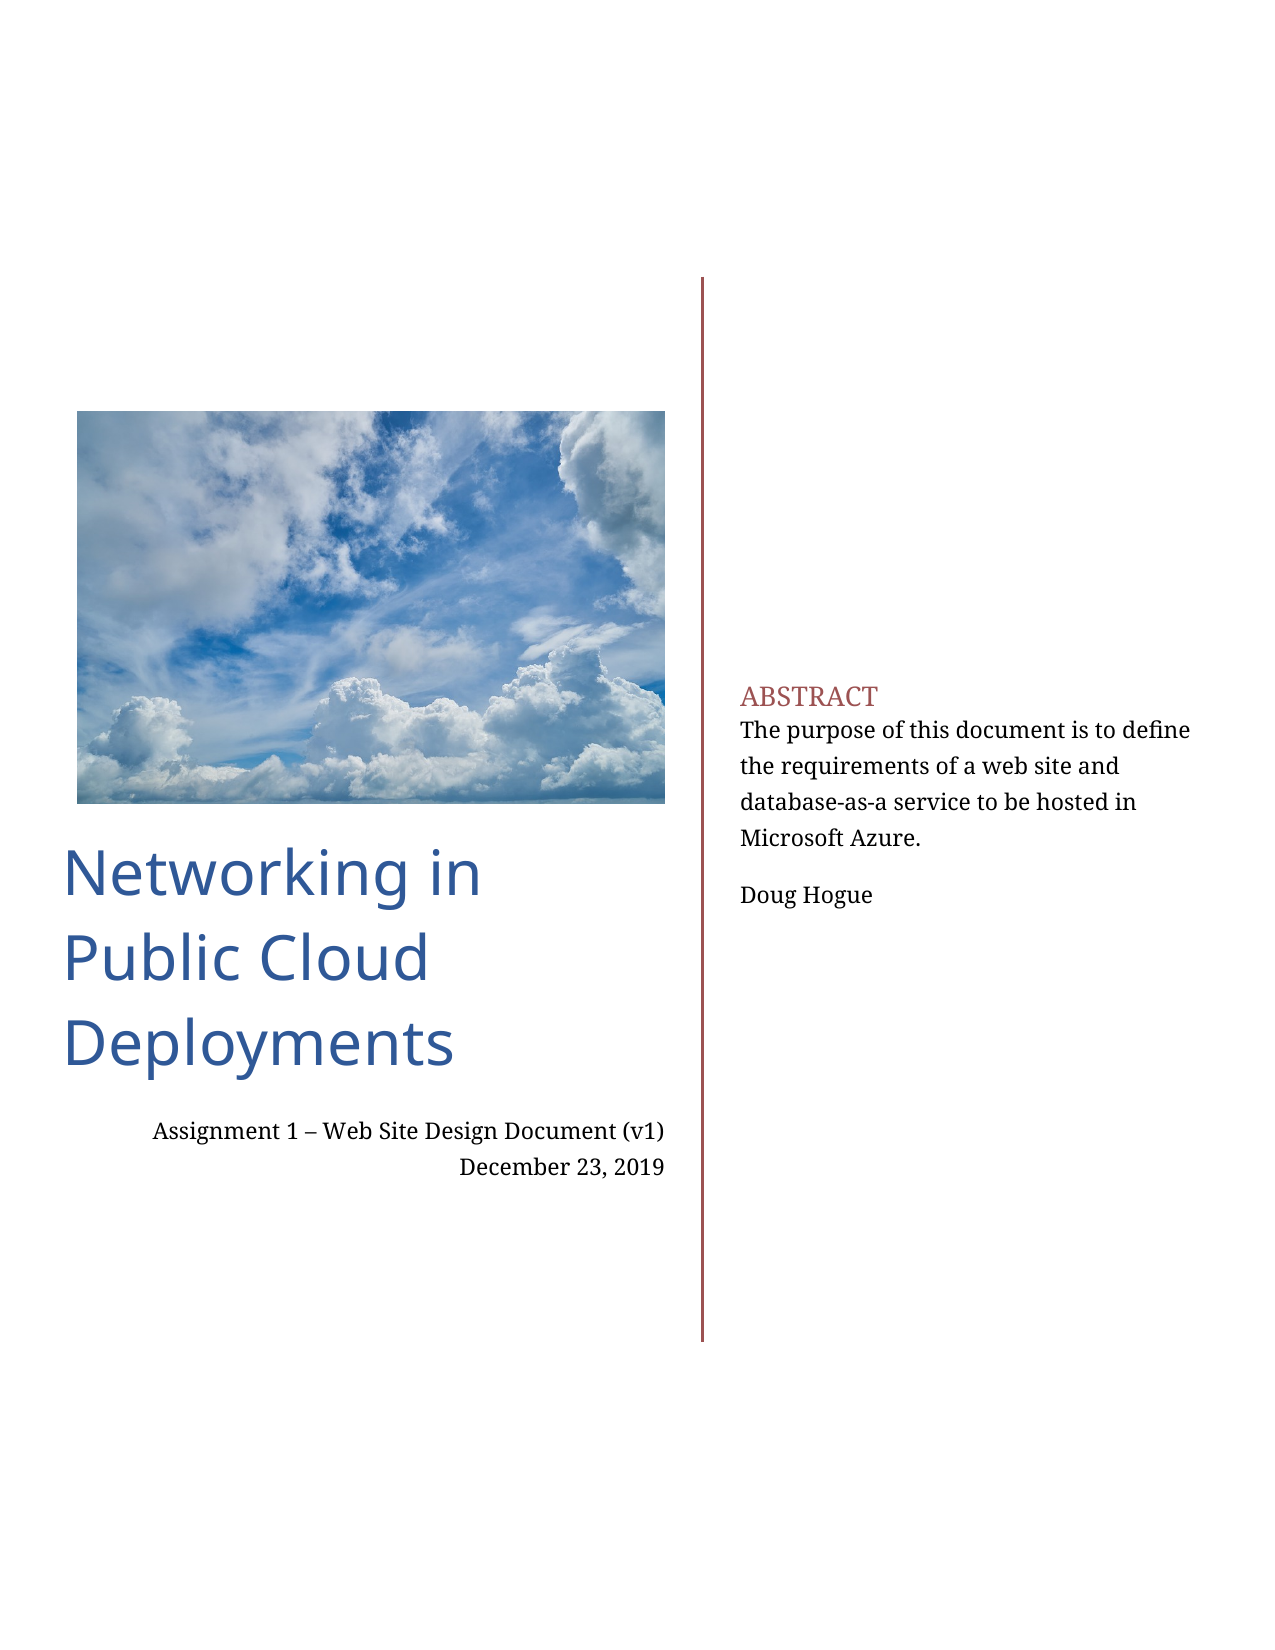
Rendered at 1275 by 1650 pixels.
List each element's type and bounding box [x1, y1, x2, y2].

picture [77, 411, 665, 804]
